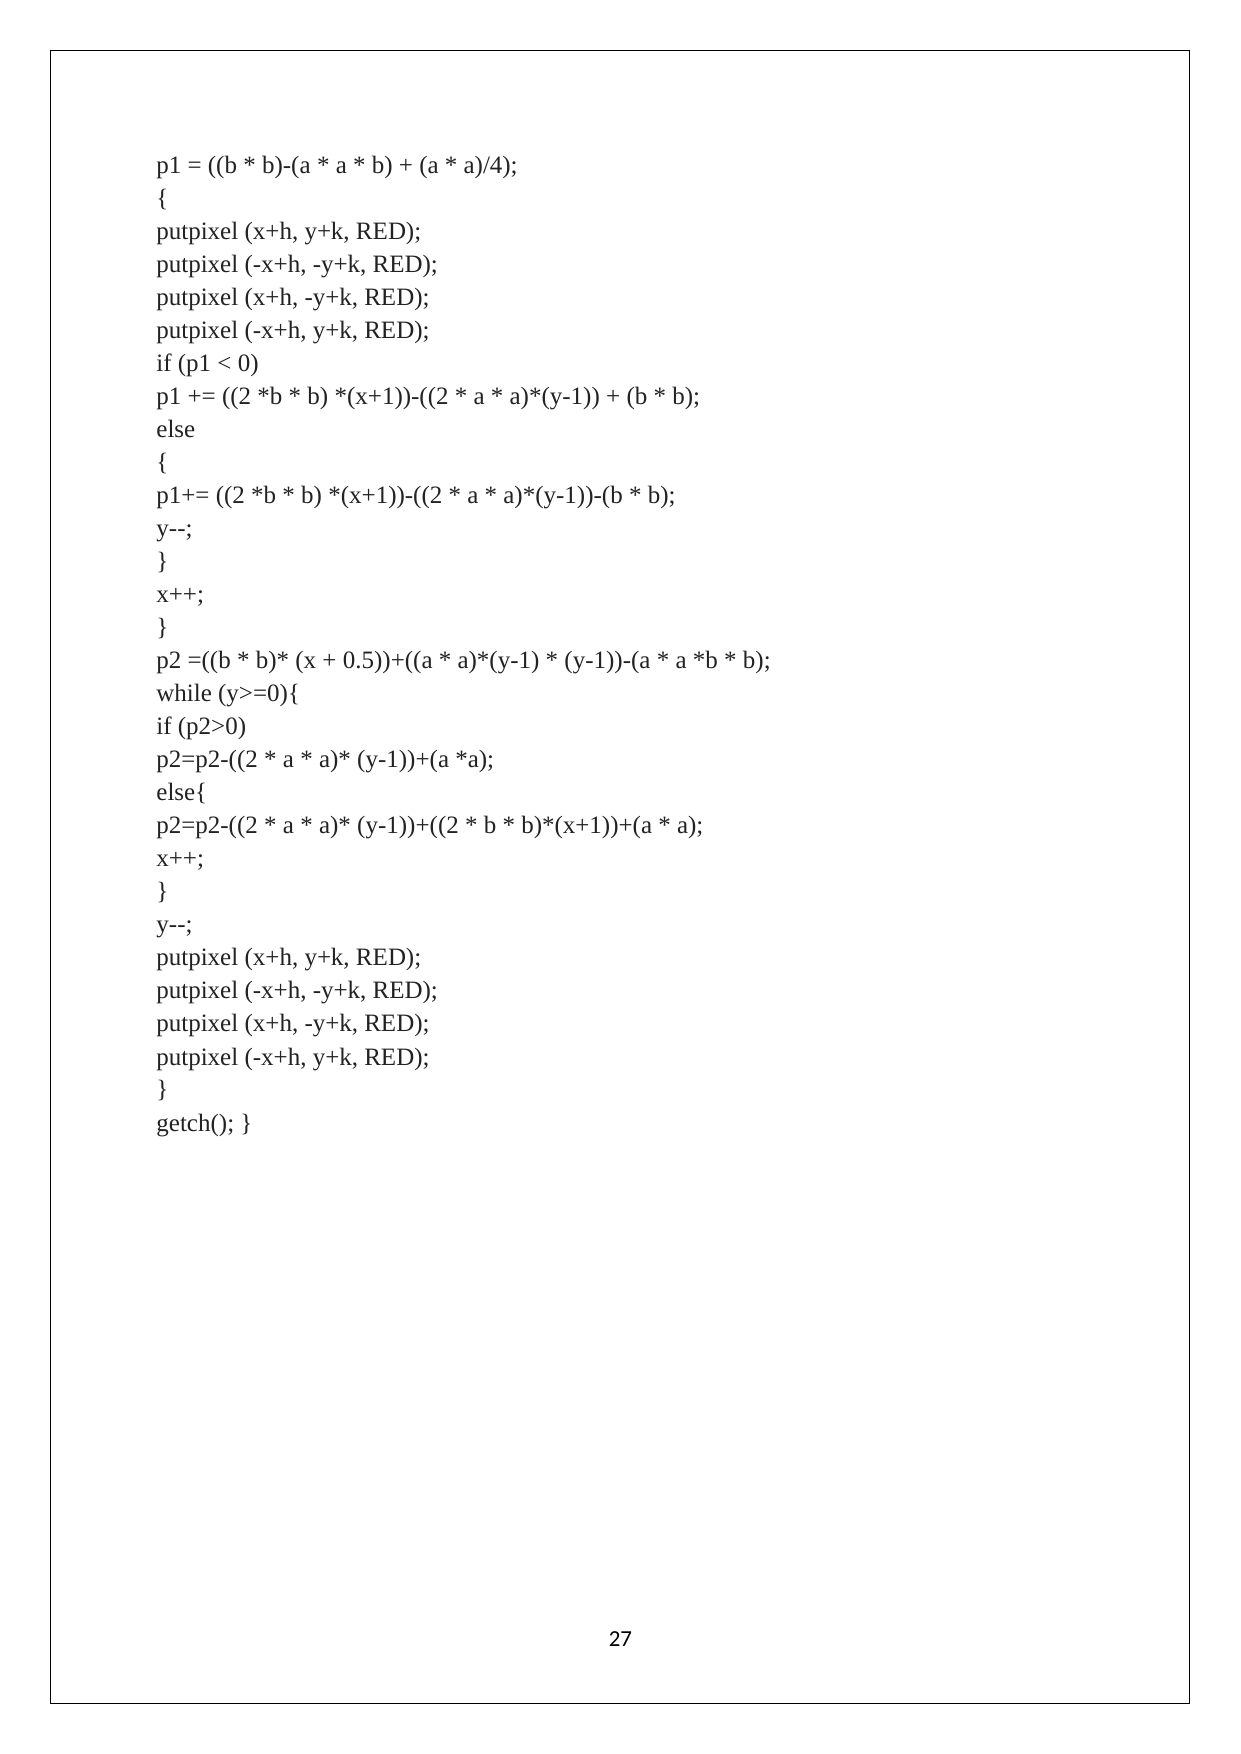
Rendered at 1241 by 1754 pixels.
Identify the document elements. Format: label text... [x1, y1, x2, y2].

text { [150, 447, 1090, 476]
text } [150, 612, 1090, 641]
text putpixel (-x+h, y+k, RED); [150, 1042, 1090, 1070]
text p1 = ((b * b)-(a * a * b) + (a * a)/4); [150, 150, 1090, 179]
text x++; [150, 843, 1090, 872]
text putpixel (x+h, -y+k, RED); [150, 282, 1090, 311]
text p2=p2-((2 * a * a)* (y-1))+(a *a); [150, 744, 1090, 773]
text putpixel (x+h, y+k, RED); [150, 942, 1090, 971]
text p2=p2-((2 * a * a)* (y-1))+((2 * b * b)*(x+1))+(a * a); [150, 810, 1090, 839]
text else [150, 414, 1090, 443]
text else{ [150, 777, 1090, 806]
text p1+= ((2 *b * b) *(x+1))-((2 * a * a)*(y-1))-(b * b); [150, 480, 1090, 509]
text while (y>=0){ [150, 678, 1090, 707]
text } [150, 876, 1090, 905]
text getch(); } [150, 1108, 1090, 1136]
text y--; [150, 909, 1090, 938]
text y--; [150, 513, 1090, 542]
text if (p1 < 0) [150, 348, 1090, 377]
text } [150, 1074, 1090, 1103]
text putpixel (x+h, y+k, RED); [150, 216, 1090, 245]
text p1 += ((2 *b * b) *(x+1))-((2 * a * a)*(y-1)) + (b * b); [150, 381, 1090, 410]
text putpixel (-x+h, -y+k, RED); [150, 976, 1090, 1004]
text x++; [150, 579, 1090, 608]
text putpixel (-x+h, -y+k, RED); [150, 249, 1090, 278]
text p2 =((b * b)* (x + 0.5))+((a * a)*(y-1) * (y-1))-(a * a *b * b); [150, 645, 1090, 674]
text putpixel (x+h, -y+k, RED); [150, 1008, 1090, 1037]
text putpixel (-x+h, y+k, RED); [150, 315, 1090, 344]
text } [150, 546, 1090, 575]
text { [150, 183, 1090, 212]
text if (p2>0) [150, 711, 1090, 740]
